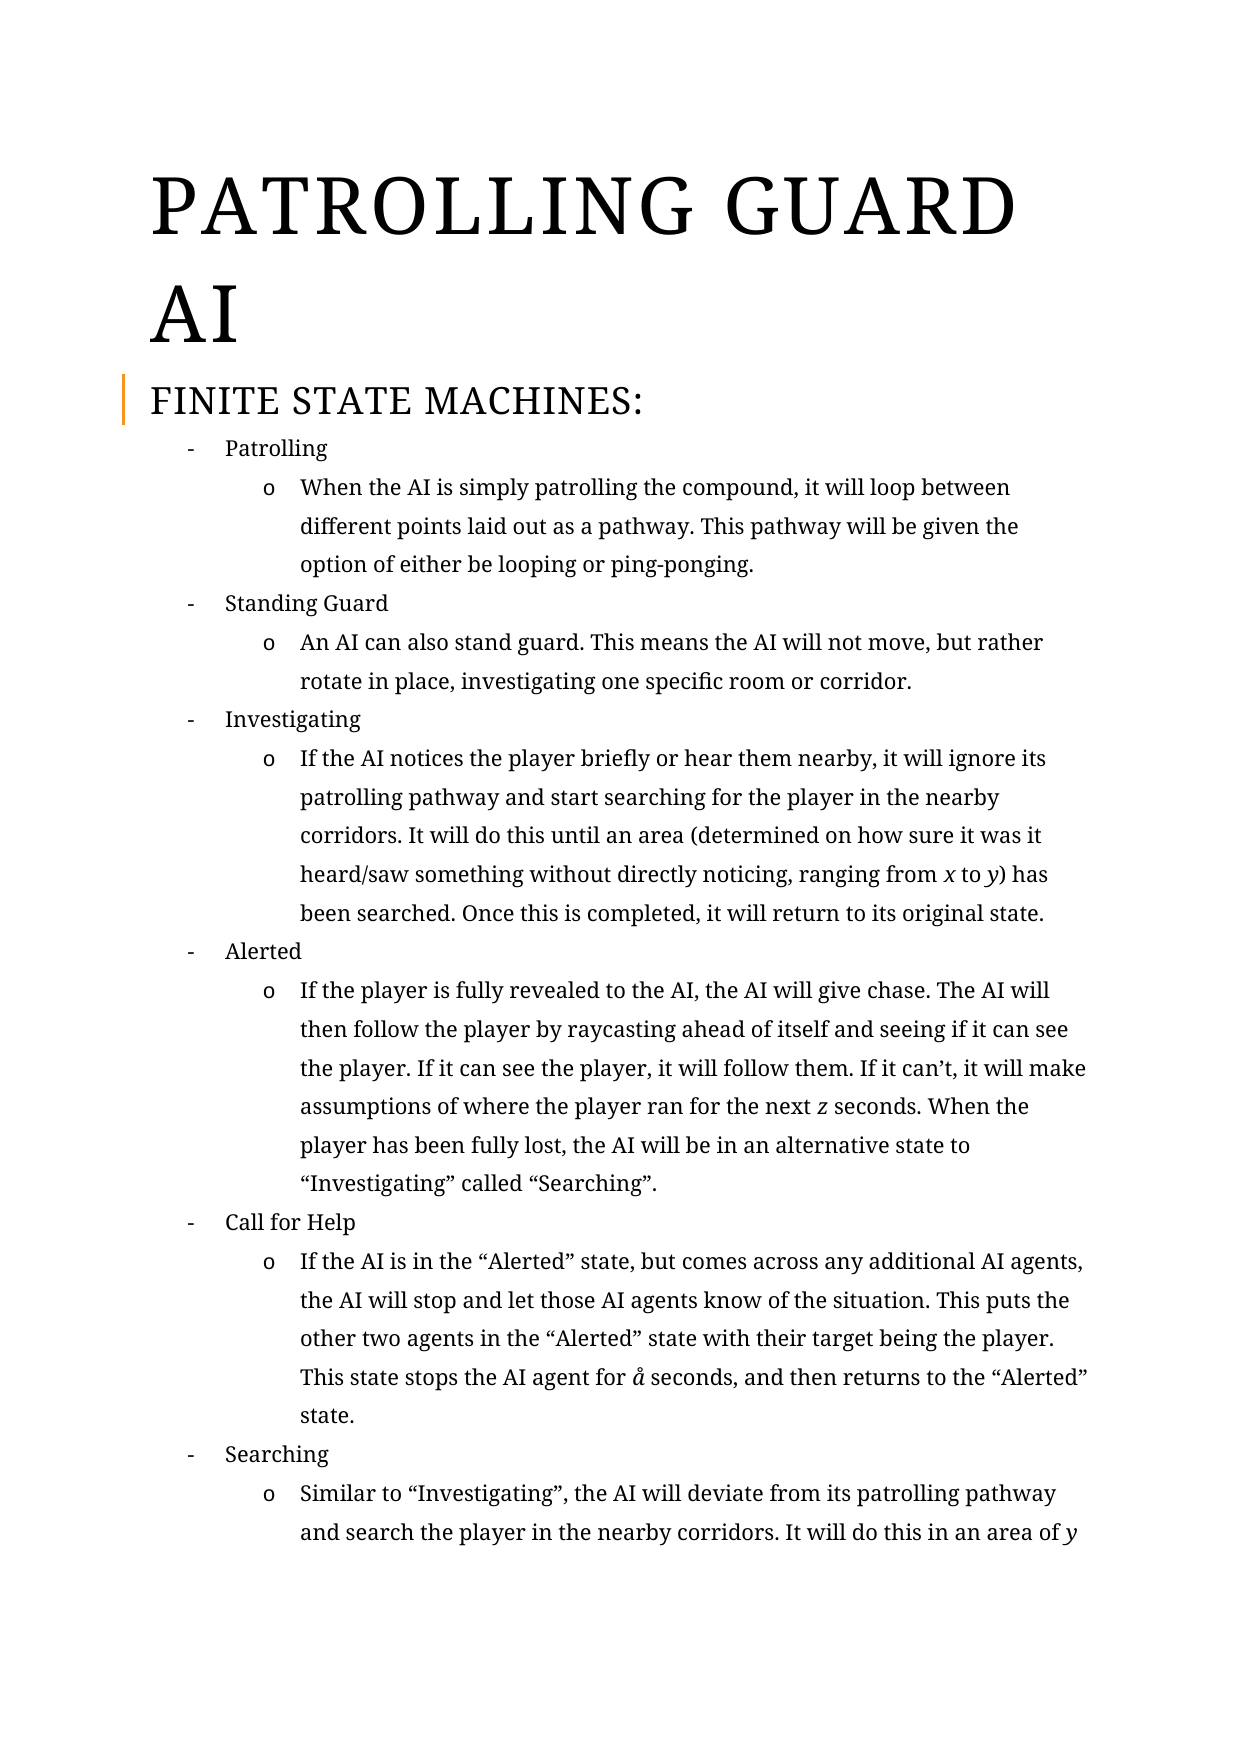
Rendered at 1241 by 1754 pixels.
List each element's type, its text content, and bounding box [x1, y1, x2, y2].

list Standing Guard [187, 588, 1090, 618]
list Searching [187, 1439, 1090, 1469]
subtitle Finite State Machines: [125, 374, 1090, 425]
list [262, 1478, 1090, 1546]
list Investigating [187, 704, 1090, 734]
list If the AI notices the player briefly or hear them nearby, it will ignore its patrolling pathway and start searching for the player in the nearby corridors. It will do this until an area (determined on how sure it was it heard/saw something without directly noticing, ranging from x to y) has been searched. Once this is completed, it will return to its original state. [262, 743, 1090, 927]
list Call for Help [187, 1207, 1090, 1237]
list If the player is fully revealed to the AI, the AI will give chase. The AI will then follow the player by raycasting ahead of itself and seeing if it can see the player. If it can see the player, it will follow them. If it can’t, it will make assumptions of where the player ran for the next z seconds. When the player has been fully lost, the AI will be in an alternative state to “Investigating” called “Searching”. [262, 975, 1090, 1198]
list If the AI is in the “Alerted” state, but comes across any additional AI agents, the AI will stop and let those AI agents know of the situation. This puts the other two agents in the “Alerted” state with their target being the player. This state stops the AI agent for å seconds, and then returns to the “Alerted” state. [262, 1246, 1090, 1430]
list Patrolling [187, 433, 1090, 463]
list An AI can also stand guard. This means the AI will not move, but rather rotate in place, investigating one specific room or corridor. [262, 627, 1090, 695]
title Patrolling Guard AI [150, 150, 1090, 366]
list When the AI is simply patrolling the compound, it will loop between different points laid out as a pathway. This pathway will be given the option of either be looping or ping-ponging. [262, 472, 1090, 579]
list Alerted [187, 936, 1090, 966]
